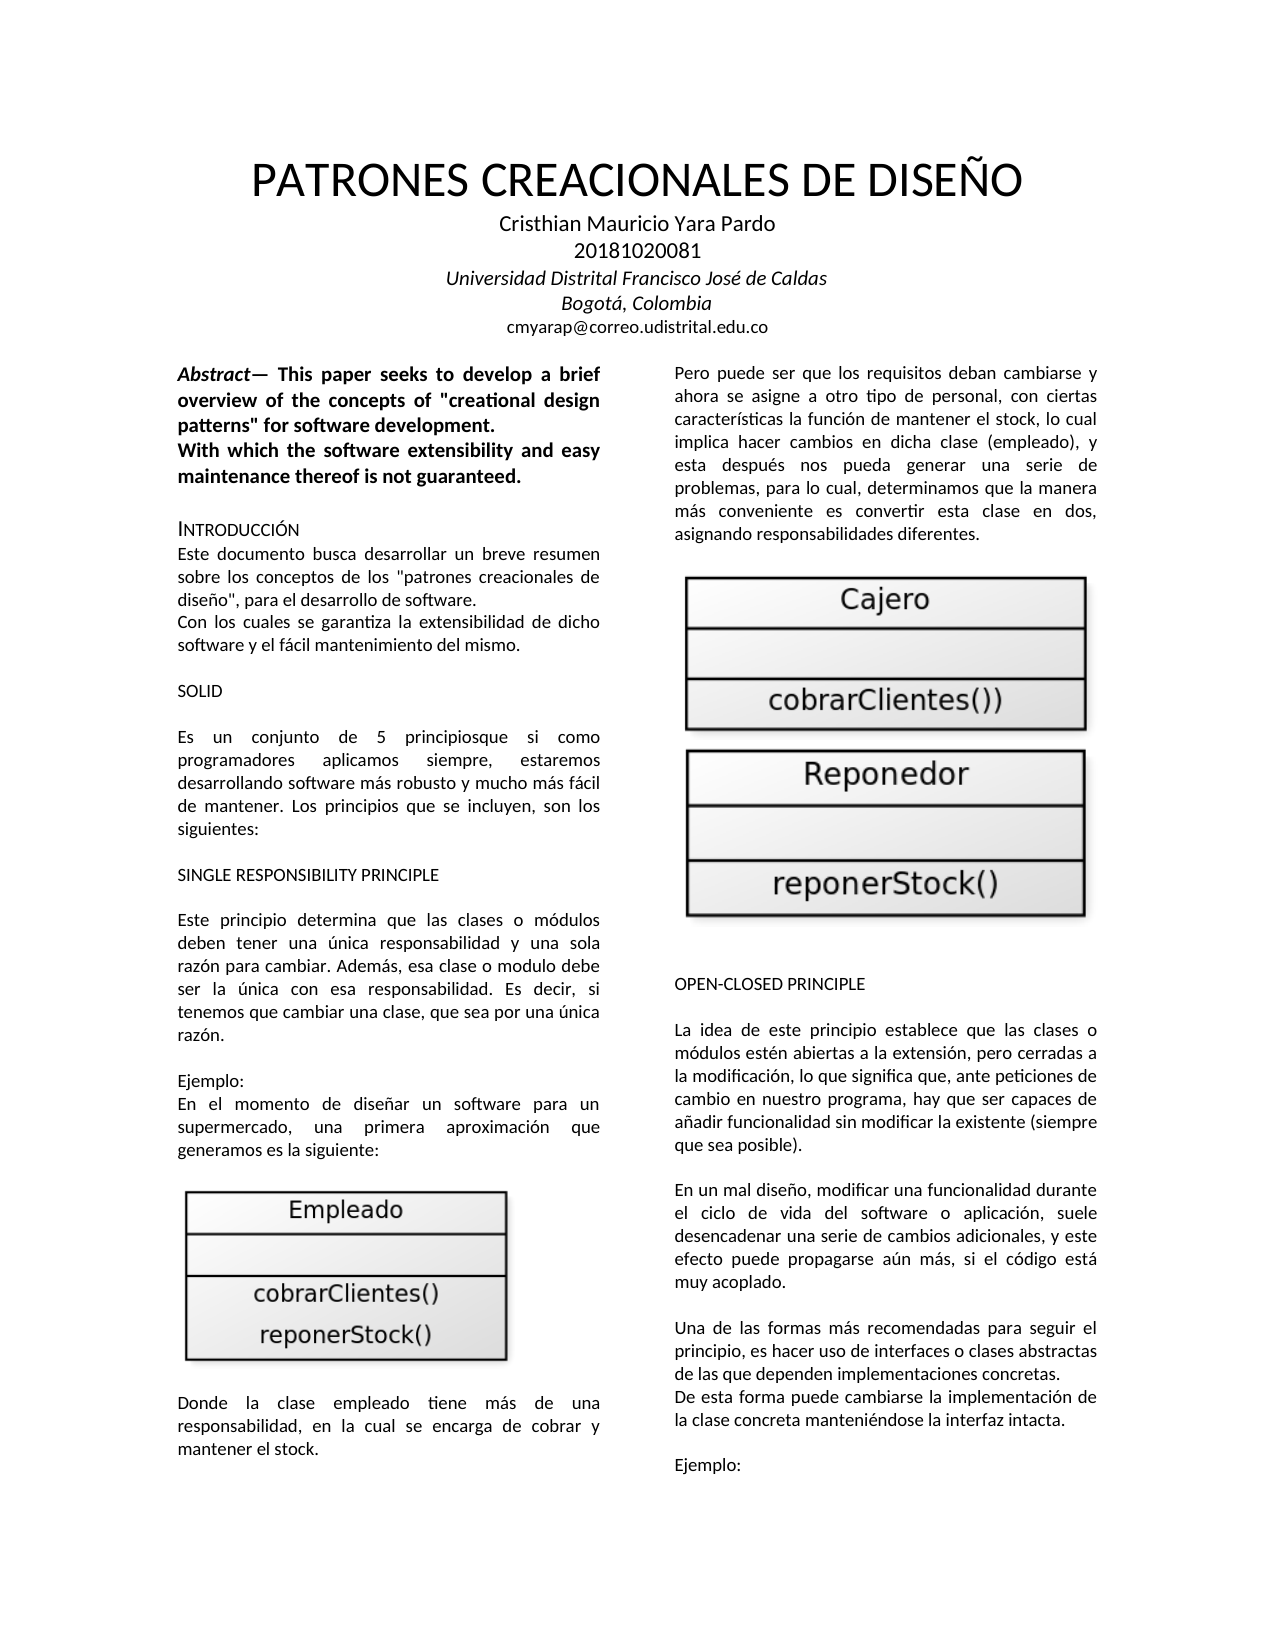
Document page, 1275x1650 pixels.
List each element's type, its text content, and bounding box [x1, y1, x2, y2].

text Ejemplo: [177, 1069, 601, 1092]
text Cristhian Mauricio Yara Pardo 20181020081 [177, 209, 1098, 265]
text cmyarap@correo.udistrital.edu.co [177, 316, 1098, 338]
text Es un conjunto de 5 principiosque si como programadores aplicamos siempre, estaremos desarrollando software más robusto y mucho más fácil de mantener. Los principios que se incluyen, son los siguientes: [177, 725, 601, 840]
picture [674, 567, 1098, 927]
text SOLID [177, 679, 601, 702]
text Abstract— This paper seeks to develop a brief overview of the concepts of "creational design patterns" for software development. [177, 361, 601, 438]
text Bogotá, Colombia [177, 290, 1098, 316]
text SINGLE RESPONSIBILITY PRINCIPLE [177, 863, 601, 886]
text OPEN-CLOSED PRINCIPLE [674, 972, 1098, 995]
text Ejemplo: [674, 1454, 1098, 1477]
picture [177, 1183, 516, 1369]
text Donde la clase empleado tiene más de una responsabilidad, en la cual se encarga de cobrar y mantener el stock. [177, 1391, 601, 1460]
text Este documento busca desarrollar un breve resumen sobre los conceptos de los "patrones creacionales de diseño", para el desarrollo de software. [177, 542, 601, 611]
text En el momento de diseñar un software para un supermercado, una primera aproximación que generamos es la siguiente: [177, 1092, 601, 1161]
text La idea de este principio establece que las clases o módulos estén abiertas a la extensión, pero cerradas a la modificación, lo que significa que, ante peticiones de cambio en nuestro programa, hay que ser capaces de añadir funcionalidad sin modificar la existente (siempre que sea posible). [674, 1018, 1098, 1156]
text De esta forma puede cambiarse la implementación de la clase concreta manteniéndose la interfaz intacta. [674, 1385, 1098, 1431]
text Pero puede ser que los requisitos deban cambiarse y ahora se asigne a otro tipo de personal, con ciertas características la función de mantener el stock, lo cual implica hacer cambios en dicha clase (empleado), y esta después nos pueda generar una serie de problemas, para lo cual, determinamos que la manera más conveniente es convertir esta clase en dos, asignando responsabilidades diferentes. [674, 361, 1098, 545]
text En un mal diseño, modificar una funcionalidad durante el ciclo de vida del software o aplicación, suele desencadenar una serie de cambios adicionales, y este efecto puede propagarse aún más, si el código está muy acoplado. [674, 1179, 1098, 1293]
text Este principio determina que las clases o módulos deben tener una única responsabilidad y una sola razón para cambiar. Además, esa clase o modulo debe ser la única con esa responsabilidad. Es decir, si tenemos que cambiar una clase, que sea por una única razón. [177, 908, 601, 1046]
text Con los cuales se garantiza la extensibilidad de dicho software y el fácil mantenimiento del mismo. [177, 611, 601, 656]
text INTRODUCCIÓN [177, 514, 601, 542]
text With which the software extensibility and easy maintenance thereof is not guaranteed. [177, 438, 601, 488]
text Una de las formas más recomendadas para seguir el principio, es hacer uso de interfaces o clases abstractas de las que dependen implementaciones concretas. [674, 1316, 1098, 1385]
text Universidad Distrital Francisco José de Caldas [177, 265, 1098, 290]
text PATRONES CREACIONALES DE DISEÑO [177, 148, 1098, 209]
